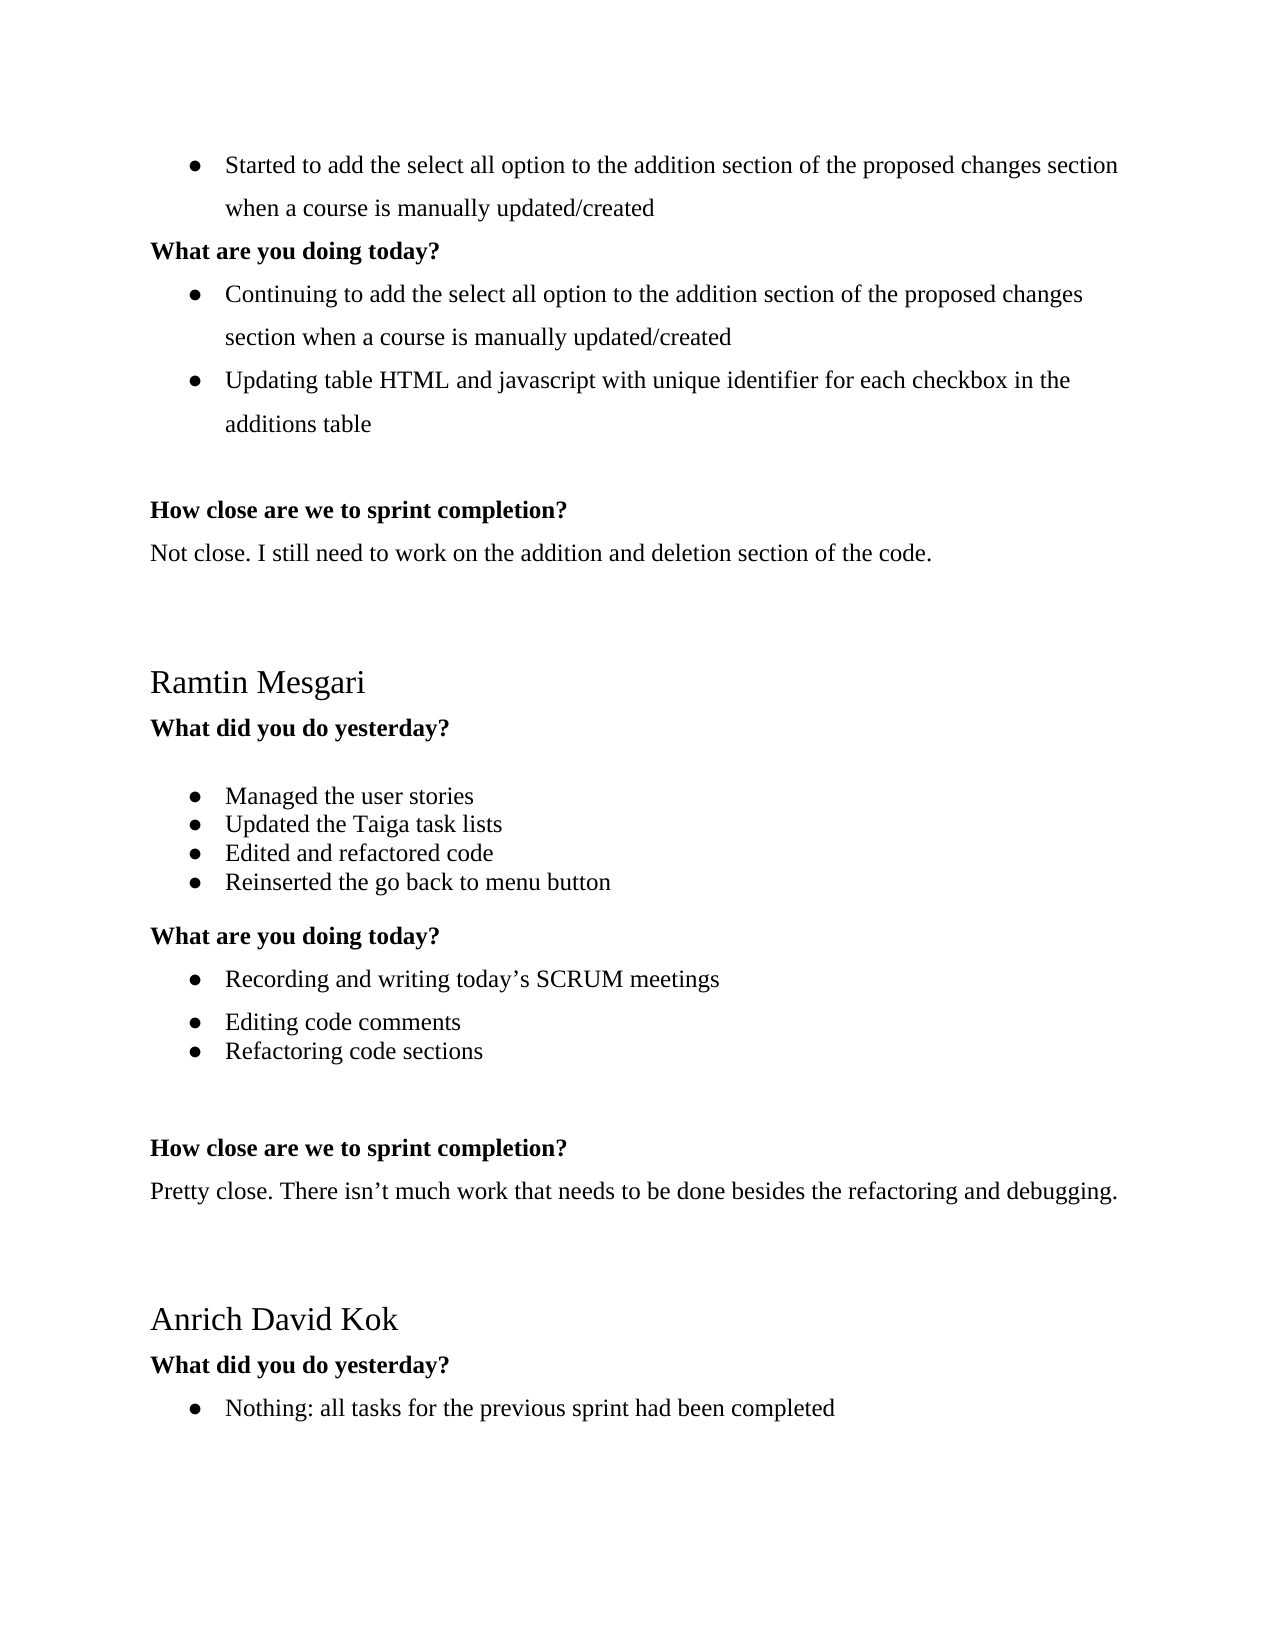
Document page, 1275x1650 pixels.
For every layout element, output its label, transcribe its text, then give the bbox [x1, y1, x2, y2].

list Refactoring code sections [187, 1036, 1125, 1064]
list Nothing: all tasks for the previous sprint had been completed [187, 1393, 1125, 1422]
text How close are we to sprint completion? [150, 1133, 1125, 1161]
text Not close. I still need to work on the addition and deletion section of the code. [150, 538, 1125, 567]
text What did you do yesterday? [150, 713, 1125, 741]
text What are you doing today? [150, 921, 1125, 949]
list Updated the Taiga task lists [187, 809, 1125, 838]
text What are you doing today? [150, 236, 1125, 265]
list Started to add the select all option to the addition section of the proposed changes section when a course is manually updated/created [187, 150, 1125, 222]
list Managed the user stories [187, 781, 1125, 809]
list Edited and refactored code [187, 838, 1125, 867]
list Reinserted the go back to menu button [187, 867, 1125, 896]
list Continuing to add the select all option to the addition section of the proposed changes section when a course is manually updated/created [187, 279, 1125, 351]
list Recording and writing today’s SCRUM meetings [187, 964, 1125, 993]
subtitle Anrich David Kok [150, 1299, 1125, 1338]
list Editing code comments [187, 1007, 1125, 1036]
text How close are we to sprint completion? [150, 495, 1125, 524]
subtitle Ramtin Mesgari [150, 662, 1125, 700]
text Pretty close. There isn’t much work that needs to be done besides the refactoring and debugging. [150, 1176, 1125, 1204]
text What did you do yesterday? [150, 1350, 1125, 1379]
list Updating table HTML and javascript with unique identifier for each checkbox in the additions table [187, 366, 1125, 437]
